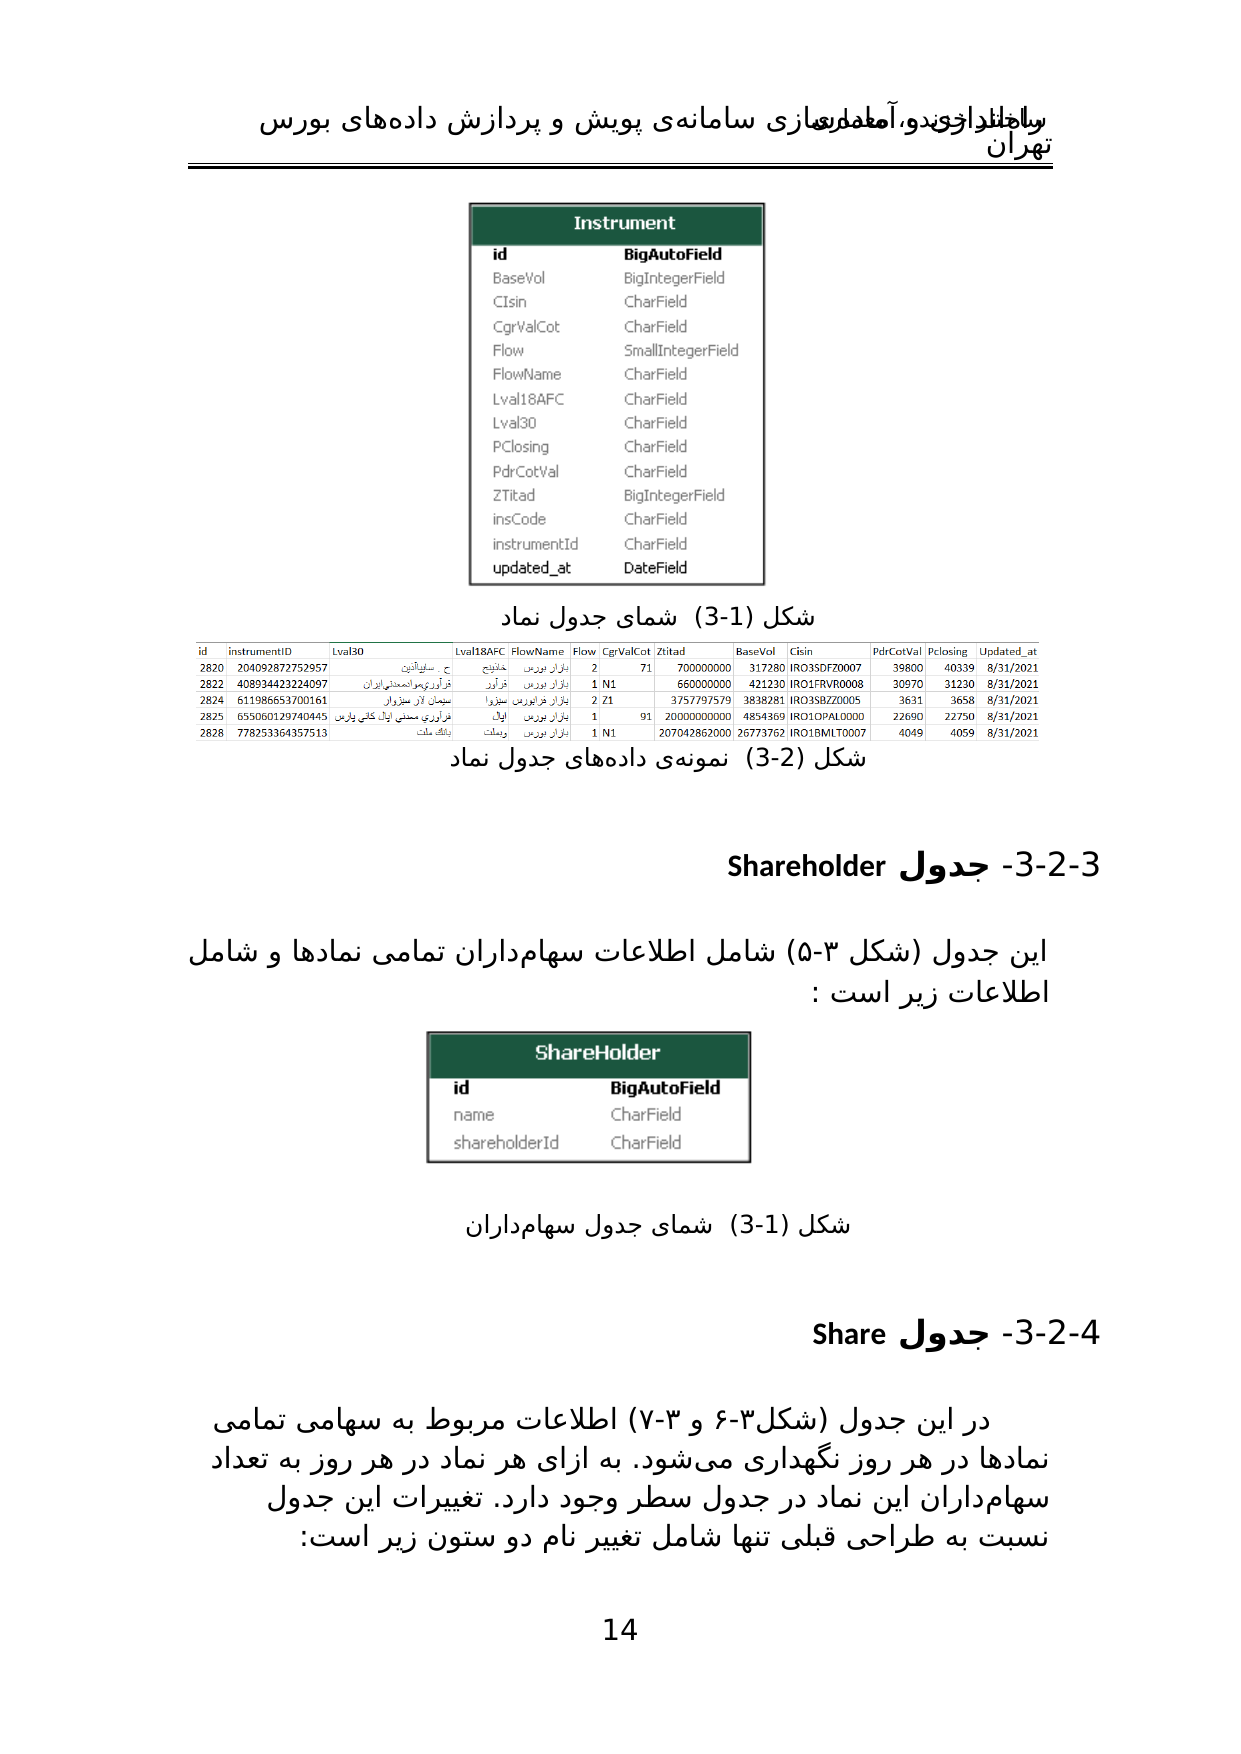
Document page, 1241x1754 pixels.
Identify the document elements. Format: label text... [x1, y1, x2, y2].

text نمونه‌ی داده‌های جدول نماد [187, 746, 1050, 771]
text در این جدول (شکل۳-۶ و ۳-۷) اطلاعات مربوط به سهامی تمامی نمادها در هر روز نگهداری می‌شود. به ازای هر نماد در هر روز به تعداد سهام‌داران این نماد در جدول سطر وجود دارد. تغییرات این جدول نسبت به طراحی قبلی تنها شامل تغییر نام دو ستون زیر است: [187, 1403, 1050, 1553]
picture [403, 1016, 775, 1179]
text این جدول (شکل ۳-۵) شامل اطلاعات سهام‌داران تمامی نمادها و شامل اطلاعات زیر است : [187, 935, 1050, 1009]
picture [448, 189, 787, 600]
text شمای جدول سهام‌داران [187, 1214, 547, 1239]
text جدول Share [187, 1314, 1050, 1353]
text شمای جدول سهام‌داران [541, 1214, 1050, 1239]
text جدول Shareholder [187, 846, 1050, 885]
picture [196, 642, 1039, 741]
text شمای جدول نماد [187, 606, 1050, 630]
